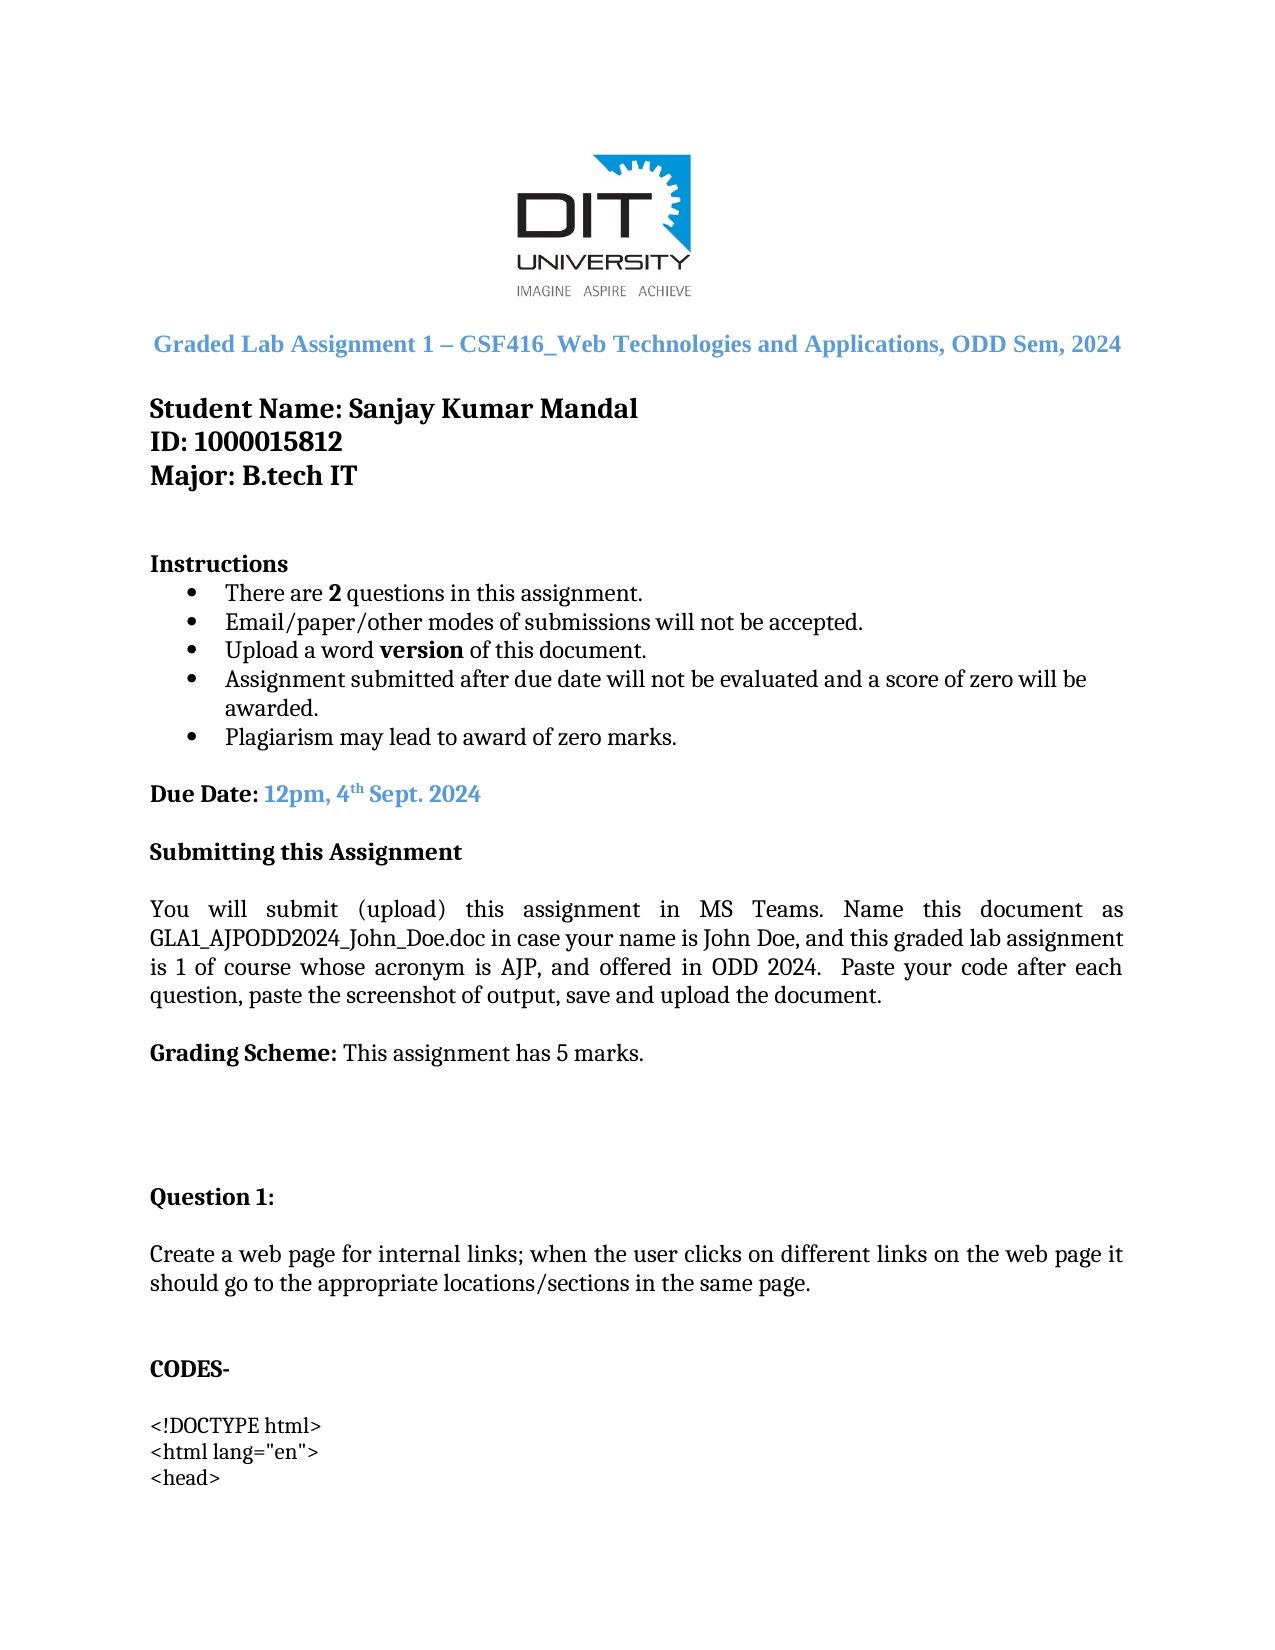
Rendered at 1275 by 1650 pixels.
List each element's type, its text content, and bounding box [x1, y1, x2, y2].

list Plagiarism may lead to award of zero marks. [187, 722, 1125, 751]
text Major: B.tech IT [150, 459, 1125, 492]
text Student Name: Sanjay Kumar Mandal [150, 392, 1125, 425]
text Create a web page for internal links; when the user clicks on different links on the web page it should go to the appropriate locations/sections in the same page. [150, 1240, 1125, 1297]
text Question 1: [150, 1182, 1125, 1211]
list Upload a word version of this document. [187, 636, 1125, 665]
list Assignment submitted after due date will not be evaluated and a score of zero will be awarded. [187, 665, 1125, 722]
text CODES- [150, 1355, 1125, 1384]
text Due Date: 12pm, 4th Sept. 2024 [150, 780, 1125, 809]
text <head> [150, 1465, 1125, 1491]
list There are 2 questions in this assignment. [187, 579, 1125, 607]
picture [507, 150, 700, 301]
text ID: 1000015812 [150, 425, 1125, 459]
text Grading Scheme: This assignment has 5 marks. [150, 1039, 1125, 1067]
text You will submit (upload) this assignment in MS Teams. Name this document as GLA1_AJPODD2024_John_Doe.doc in case your name is John Doe, and this graded lab assignment is 1 of course whose acronym is AJP, and offered in ODD 2024. Paste your code after each question, paste the screenshot of output, save and upload the document. [150, 895, 1125, 1010]
text <html lang="en"> [150, 1439, 1125, 1465]
text Instructions [150, 550, 1125, 579]
text <!DOCTYPE html> [150, 1412, 1125, 1439]
list Email/paper/other modes of submissions will not be accepted. [187, 607, 1125, 636]
text Submitting this Assignment [150, 837, 1125, 866]
text Graded Lab Assignment 1 – CSF416_Web Technologies and Applications, ODD Sem, 2024 [150, 329, 1125, 358]
